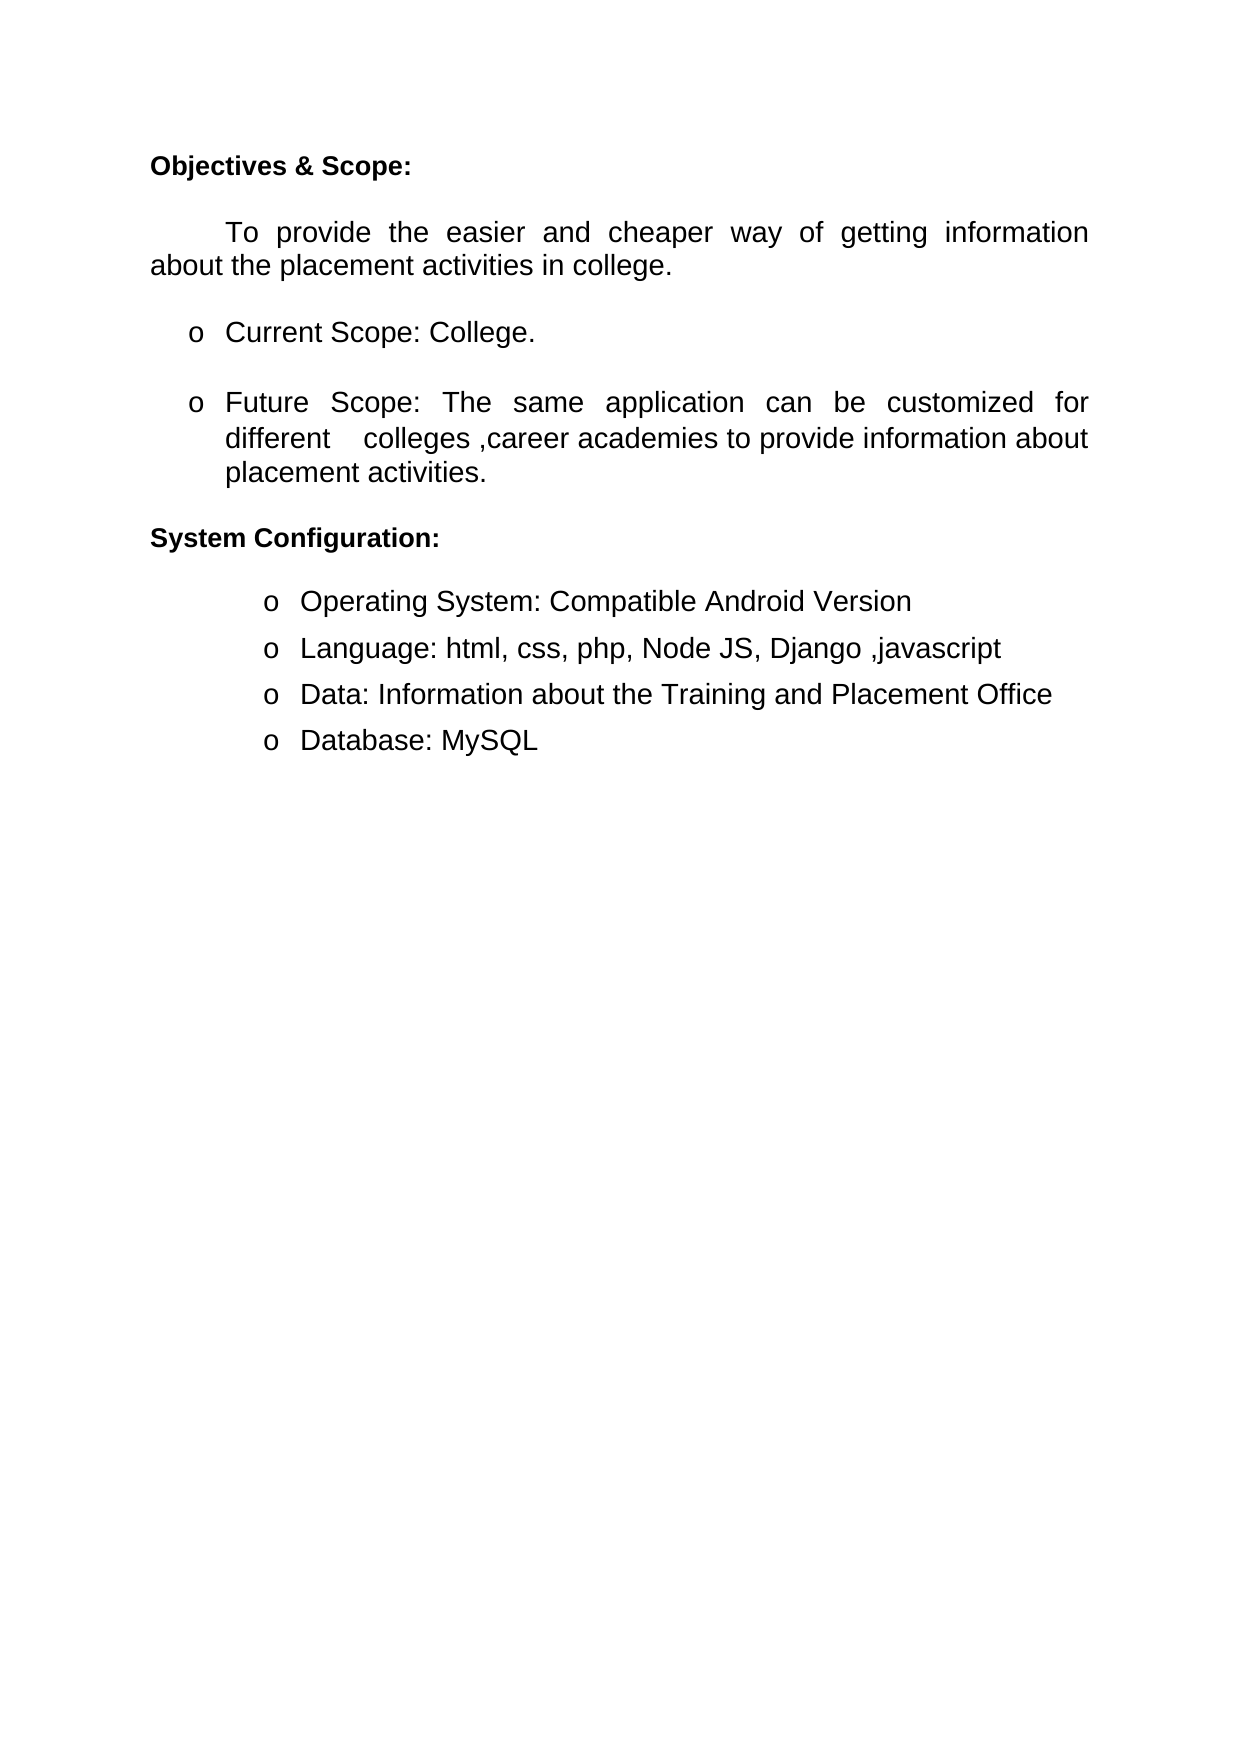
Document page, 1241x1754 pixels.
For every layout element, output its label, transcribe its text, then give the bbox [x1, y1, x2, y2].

list Database: MySQL [262, 723, 1090, 759]
text Objectives & Scope: [150, 150, 1090, 181]
list Future Scope: The same application can be customized for different colleges ,career academies to provide information about placement activities. [187, 385, 1090, 488]
text System Configuration: [150, 522, 1090, 553]
list Language: html, css, php, Node JS, Django ,javascript [262, 631, 1090, 667]
list Operating System: Compatible Android Version [262, 584, 1090, 621]
text To provide the easier and cheaper way of getting information about the placement activities in college. [150, 215, 1090, 282]
list Data: Information about the Training and Placement Office [262, 677, 1090, 713]
list Current Scope: College. [187, 315, 1090, 352]
